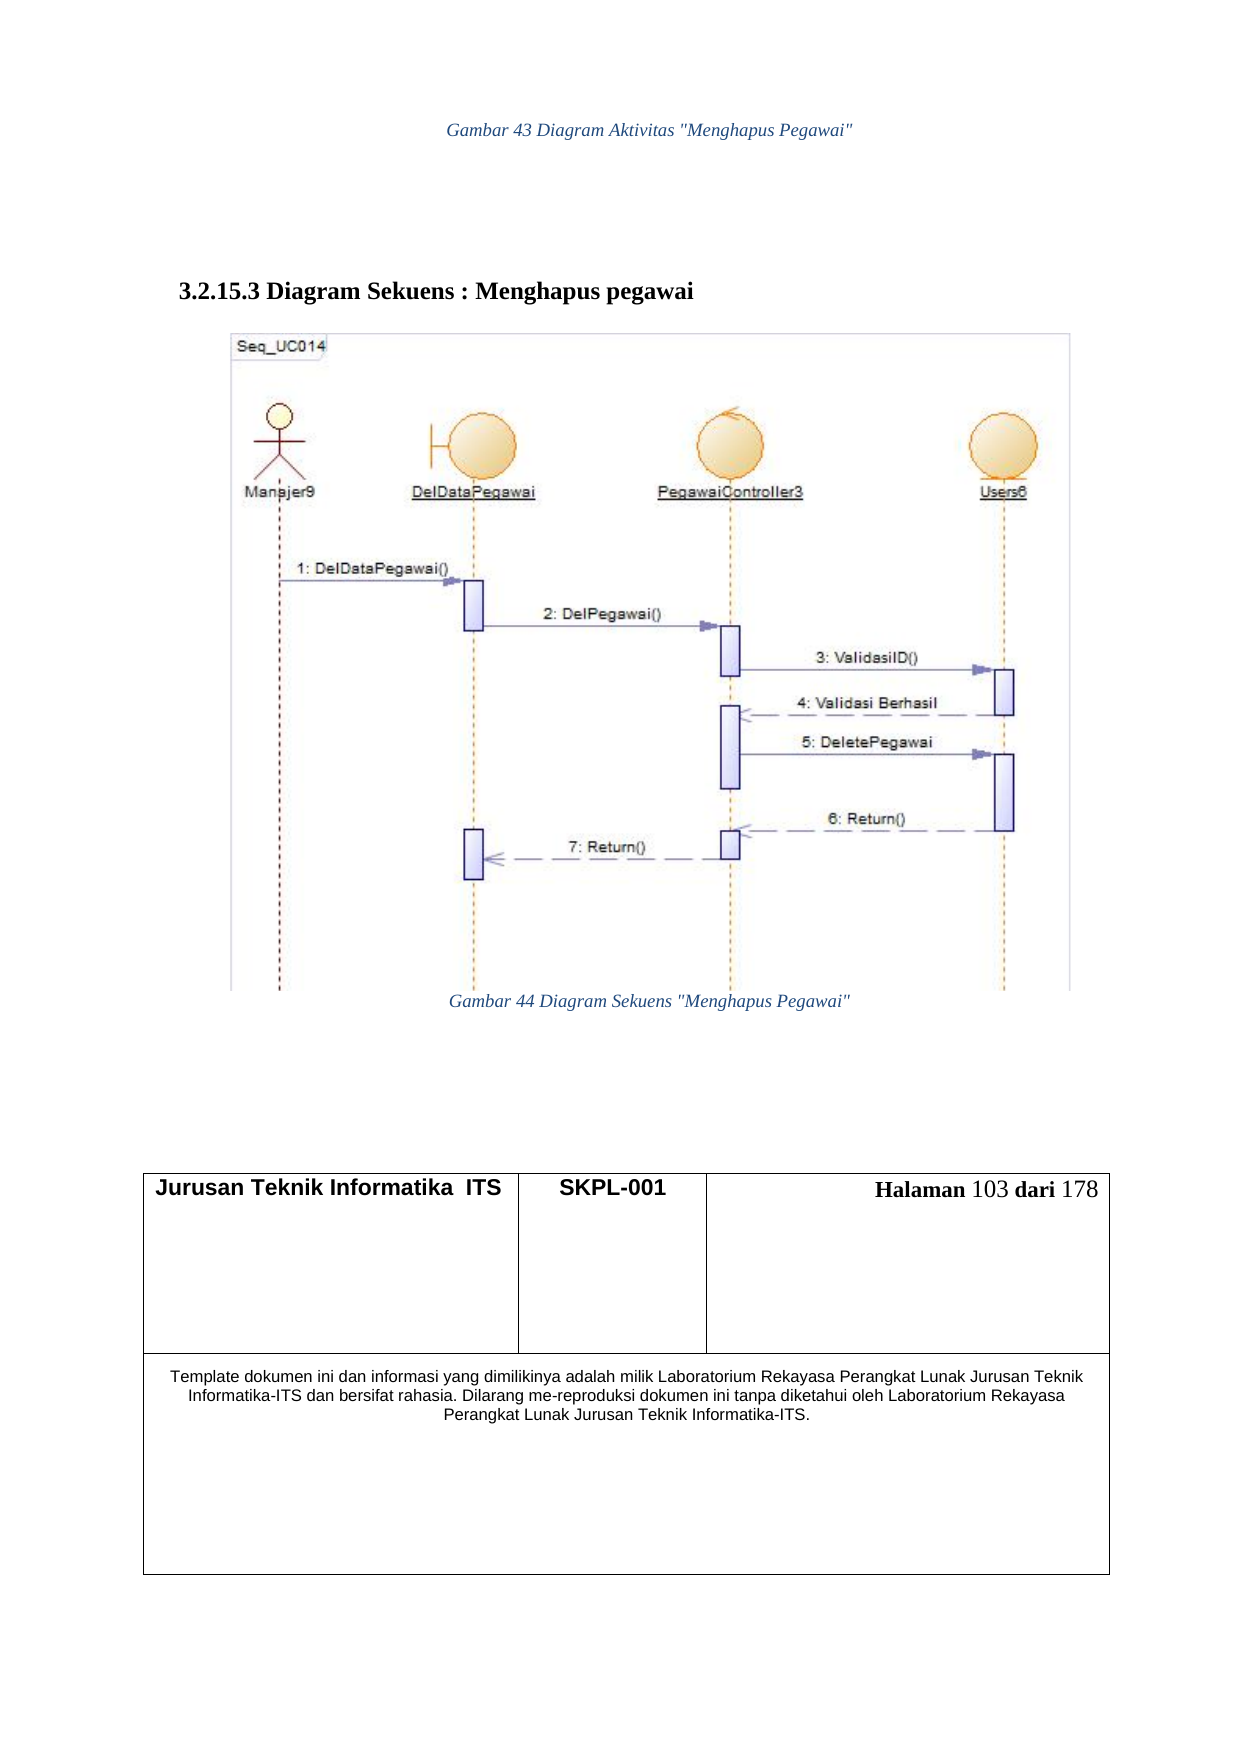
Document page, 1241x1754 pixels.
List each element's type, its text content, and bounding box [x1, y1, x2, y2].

picture [229, 333, 1071, 991]
text 3.2.15.3 Diagram Sekuens : Menghapus pegawai [179, 276, 1121, 305]
